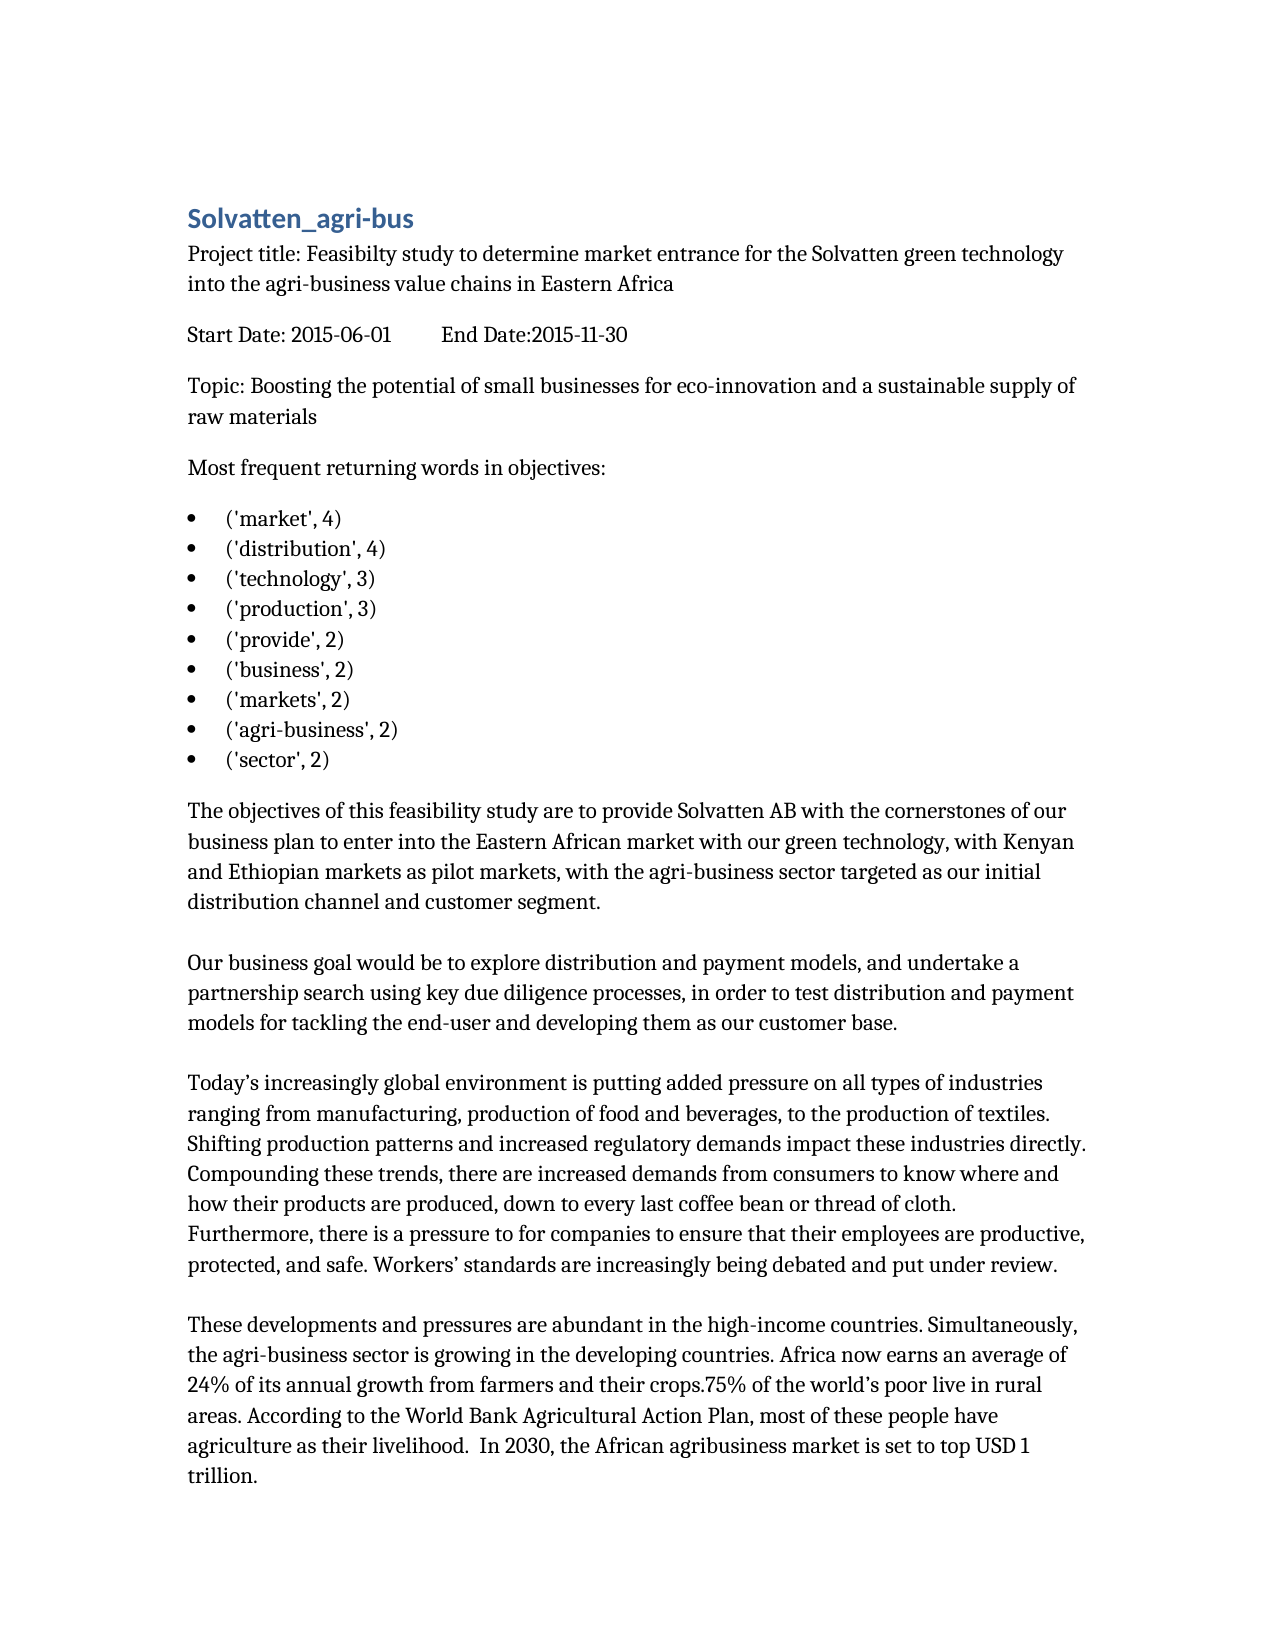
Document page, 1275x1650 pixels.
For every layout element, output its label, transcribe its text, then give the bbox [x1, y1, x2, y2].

text Project title: Feasibilty study to determine market entrance for the Solvatten green technology into the agri-business value chains in Eastern Africa [187, 241, 1087, 297]
subtitle Solvatten_agri-bus [187, 200, 1087, 236]
list ('provide', 2) [187, 626, 1087, 653]
text Topic: Boosting the potential of small businesses for eco-innovation and a sustainable supply of raw materials [187, 373, 1087, 430]
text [187, 798, 1087, 1489]
list ('business', 2) [187, 657, 1087, 683]
list ('sector', 2) [187, 747, 1087, 773]
text Most frequent returning words in objectives: [187, 454, 1087, 481]
list ('technology', 3) [187, 566, 1087, 592]
list ('market', 4) [187, 506, 1087, 532]
text Start Date: 2015-06-01 End Date:2015-11-30 [187, 322, 1087, 348]
list ('markets', 2) [187, 687, 1087, 713]
list ('production', 3) [187, 596, 1087, 622]
list ('distribution', 4) [187, 536, 1087, 562]
list ('agri-business', 2) [187, 717, 1087, 743]
